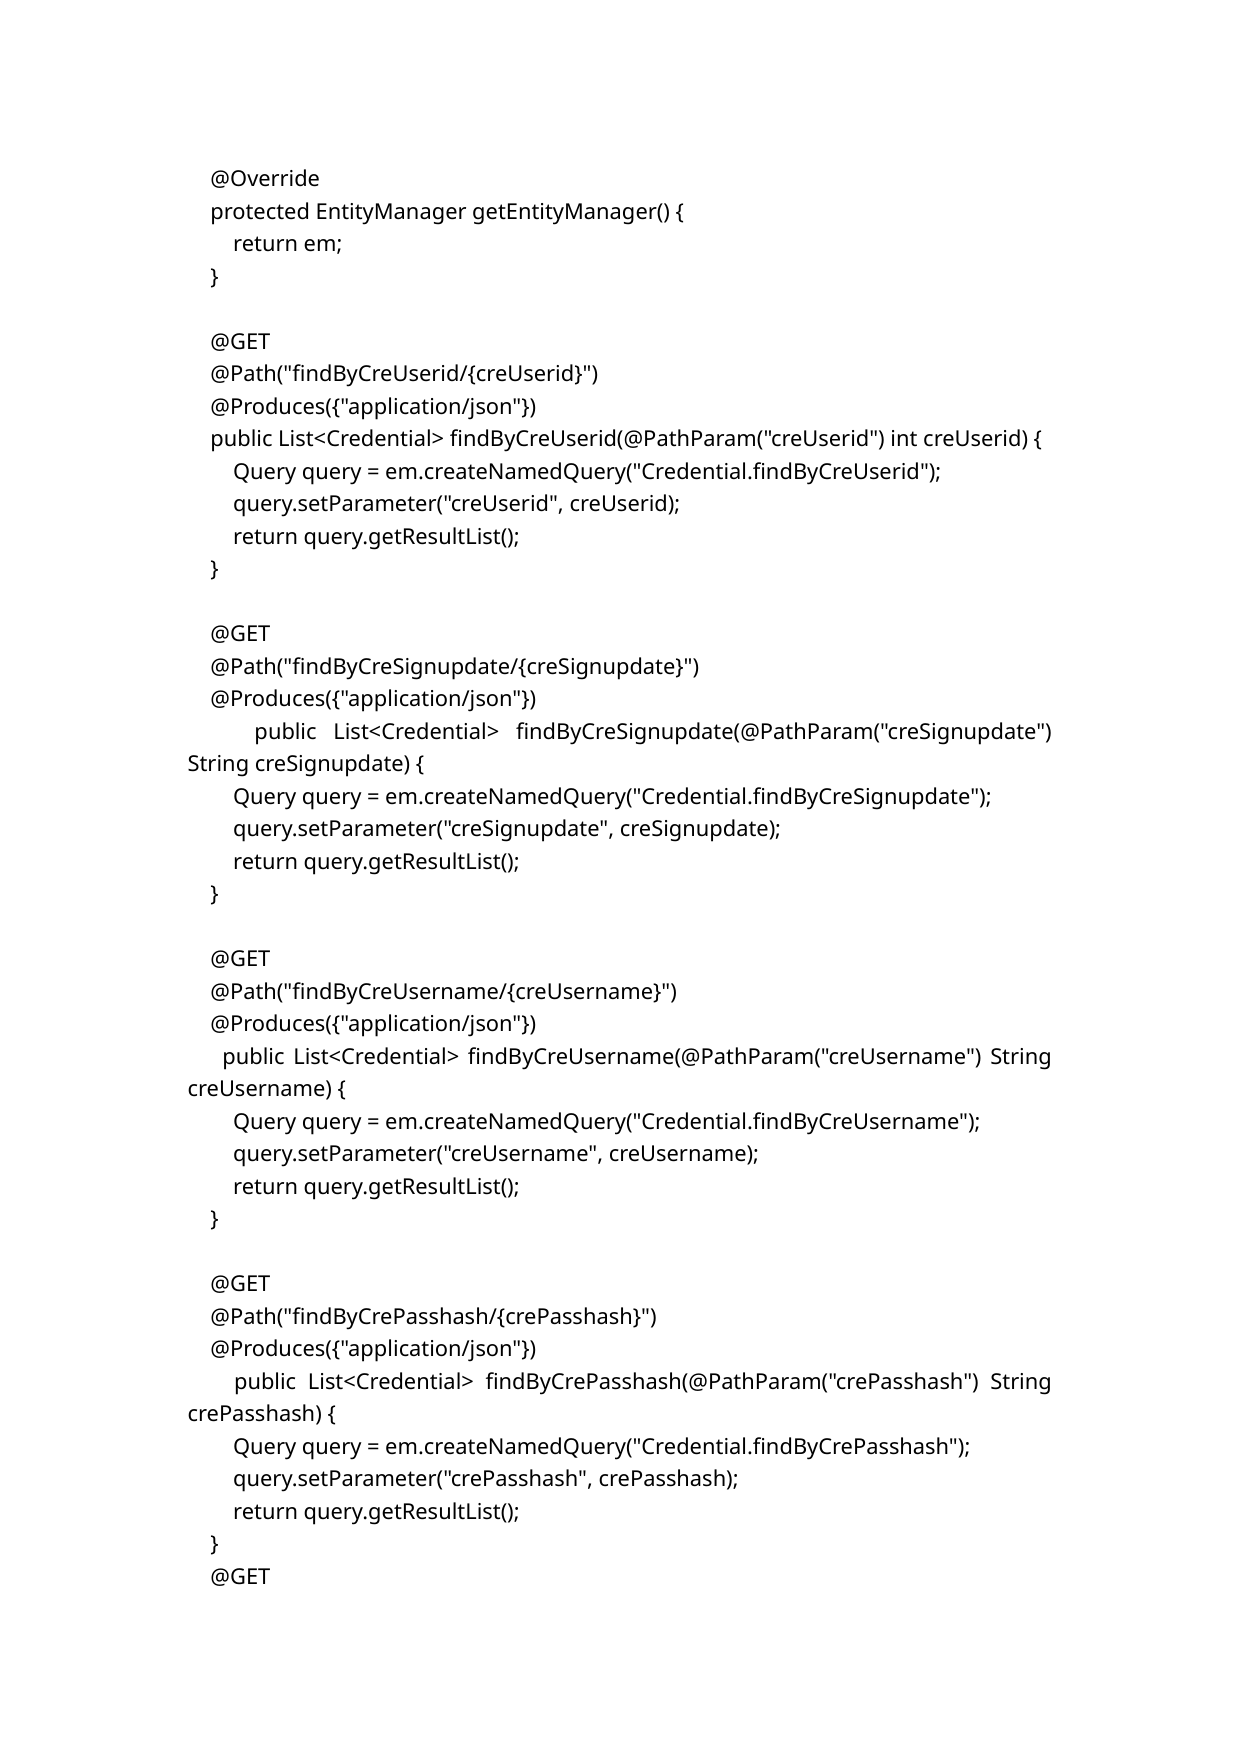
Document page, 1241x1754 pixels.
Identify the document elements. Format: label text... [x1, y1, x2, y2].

text @GET [187, 324, 1053, 357]
text public List<Credential> findByCrePasshash(@PathParam("crePasshash") String crePasshash) { [187, 1364, 1053, 1429]
text public List<Credential> findByCreSignupdate(@PathParam("creSignupdate") String creSignupdate) { [187, 714, 1053, 779]
text } [187, 1527, 1053, 1559]
text protected EntityManager getEntityManager() { [187, 194, 1053, 227]
text @Produces({"application/json"}) [187, 682, 1053, 714]
text Query query = em.createNamedQuery("Credential.findByCreSignupdate"); [187, 779, 1053, 812]
text @Produces({"application/json"}) [187, 1332, 1053, 1364]
text } [187, 877, 1053, 909]
text @GET [187, 1267, 1053, 1299]
text Query query = em.createNamedQuery("Credential.findByCreUsername"); [187, 1104, 1053, 1137]
text } [187, 552, 1053, 584]
text public List<Credential> findByCreUserid(@PathParam("creUserid") int creUserid) { [187, 422, 1053, 454]
text Query query = em.createNamedQuery("Credential.findByCrePasshash"); [187, 1429, 1053, 1462]
text @Path("findByCrePasshash/{crePasshash}") [187, 1299, 1053, 1332]
text query.setParameter("crePasshash", crePasshash); [187, 1462, 1053, 1494]
text public List<Credential> findByCreUsername(@PathParam("creUsername") String creUsername) { [187, 1039, 1053, 1104]
text return query.getResultList(); [187, 844, 1053, 877]
text query.setParameter("creSignupdate", creSignupdate); [187, 812, 1053, 844]
text return em; [187, 227, 1053, 259]
text @Path("findByCreUsername/{creUsername}") [187, 974, 1053, 1007]
text } [187, 1202, 1053, 1234]
text @GET [187, 617, 1053, 649]
text @GET [187, 1559, 1053, 1592]
text return query.getResultList(); [187, 519, 1053, 552]
text @Path("findByCreUserid/{creUserid}") [187, 357, 1053, 389]
text @Path("findByCreSignupdate/{creSignupdate}") [187, 649, 1053, 682]
text } [187, 259, 1053, 292]
text return query.getResultList(); [187, 1494, 1053, 1527]
text Query query = em.createNamedQuery("Credential.findByCreUserid"); [187, 454, 1053, 487]
text @Override [187, 162, 1053, 194]
text query.setParameter("creUserid", creUserid); [187, 487, 1053, 519]
text query.setParameter("creUsername", creUsername); [187, 1137, 1053, 1169]
text @Produces({"application/json"}) [187, 1007, 1053, 1039]
text @GET [187, 942, 1053, 974]
text return query.getResultList(); [187, 1169, 1053, 1202]
text @Produces({"application/json"}) [187, 389, 1053, 422]
